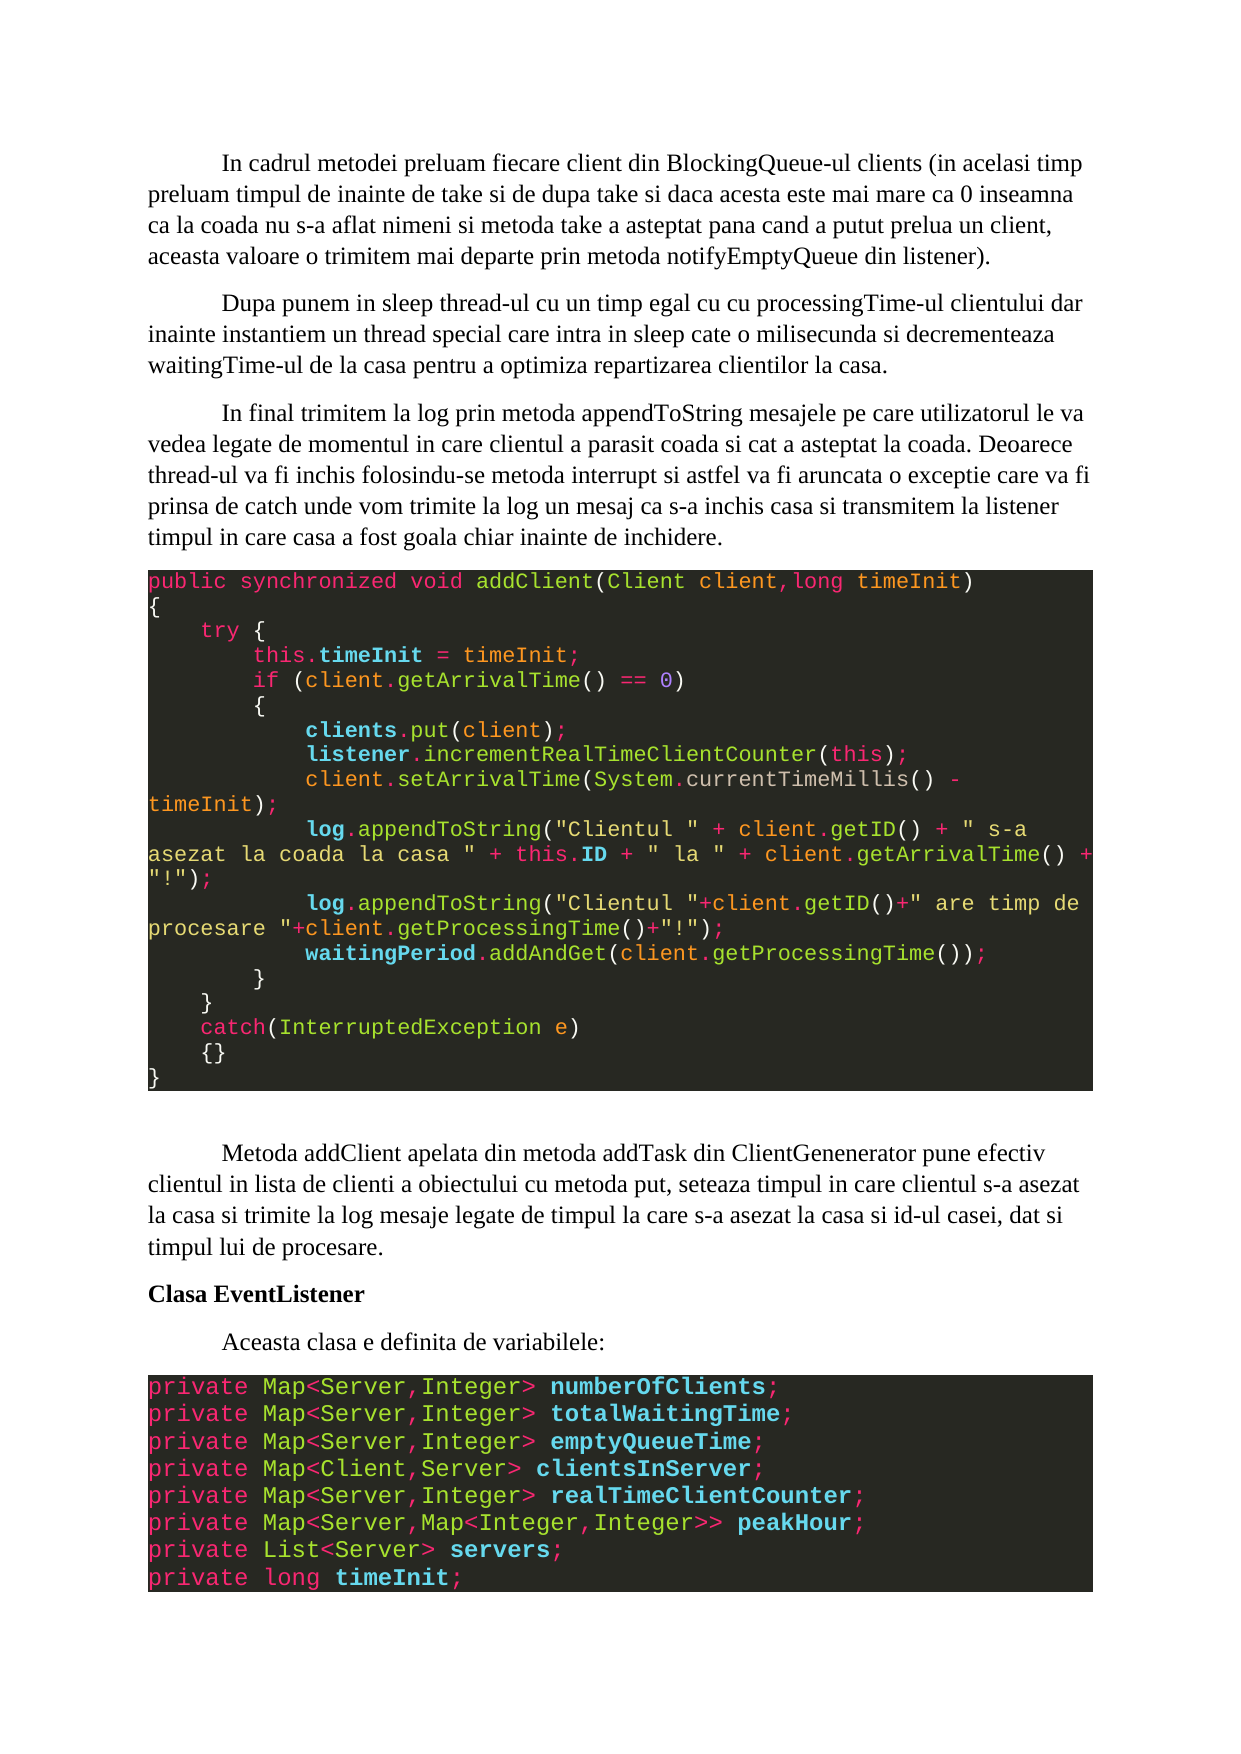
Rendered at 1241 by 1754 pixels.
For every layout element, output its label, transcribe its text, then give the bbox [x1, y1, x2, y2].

text In cadrul metodei preluam fiecare client din BlockingQueue-ul clients (in acelasi timp preluam timpul de inainte de take si de dupa take si daca acesta este mai mare ca 0 inseamna ca la coada nu s-a aflat nimeni si metoda take a asteptat pana cand a putut prelua un client, aceasta valoare o trimitem mai departe prin metoda notifyEmptyQueue din listener). [148, 148, 1093, 269]
text Aceasta clasa e definita de variabilele: [148, 1327, 1093, 1356]
text Metoda addClient apelata din metoda addTask din ClientGenenerator pune efectiv clientul in lista de clienti a obiectului cu metoda put, seteaza timpul in care clientul s-a asezat la casa si trimite la log mesaje legate de timpul la care s-a asezat la casa si id-ul casei, dat si timpul lui de procesare. [148, 1138, 1093, 1260]
text Dupa punem in sleep thread-ul cu un timp egal cu cu processingTime-ul clientului dar inainte instantiem un thread special care intra in sleep cate o milisecunda si decrementeaza waitingTime-ul de la casa pentru a optimiza repartizarea clientilor la casa. [148, 288, 1093, 379]
text Clasa EventListener [148, 1279, 1093, 1308]
text public synchronized void addClient(Client client,long timeInit) { try { this.timeInit = timeInit; if (client.getArrivalTime() == 0) { clients.put(client); listener.incrementRealTimeClientCounter(this); client.setArrivalTime(System.currentTimeMillis() - timeInit); log.appendToString("Clientul " + client.getID() + " s-a asezat la coada la casa " + this.ID + " la " + client.getArrivalTime() + "!"); log.appendToString("Clientul "+client.getID()+" are timp de procesare "+client.getProcessingTime()+"!"); waitingPeriod.addAndGet(client.getProcessingTime()); } } catch(InterruptedException e) {} } [148, 570, 1093, 1091]
text In final trimitem la log prin metoda appendToString mesajele pe care utilizatorul le va vedea legate de momentul in care clientul a parasit coada si cat a asteptat la coada. Deoarece thread-ul va fi inchis folosindu-se metoda interrupt si astfel va fi aruncata o exceptie care va fi prinsa de catch unde vom trimite la log un mesaj ca s-a inchis casa si transmitem la listener timpul in care casa a fost goala chiar inainte de inchidere. [148, 398, 1093, 551]
text private Map<Server,Integer> numberOfClients; private Map<Server,Integer> totalWaitingTime; private Map<Server,Integer> emptyQueueTime; private Map<Client,Server> clientsInServer; private Map<Server,Integer> realTimeClientCounter; private Map<Server,Map<Integer,Integer>> peakHour; private List<Server> servers; private long timeInit; [148, 1375, 1093, 1592]
